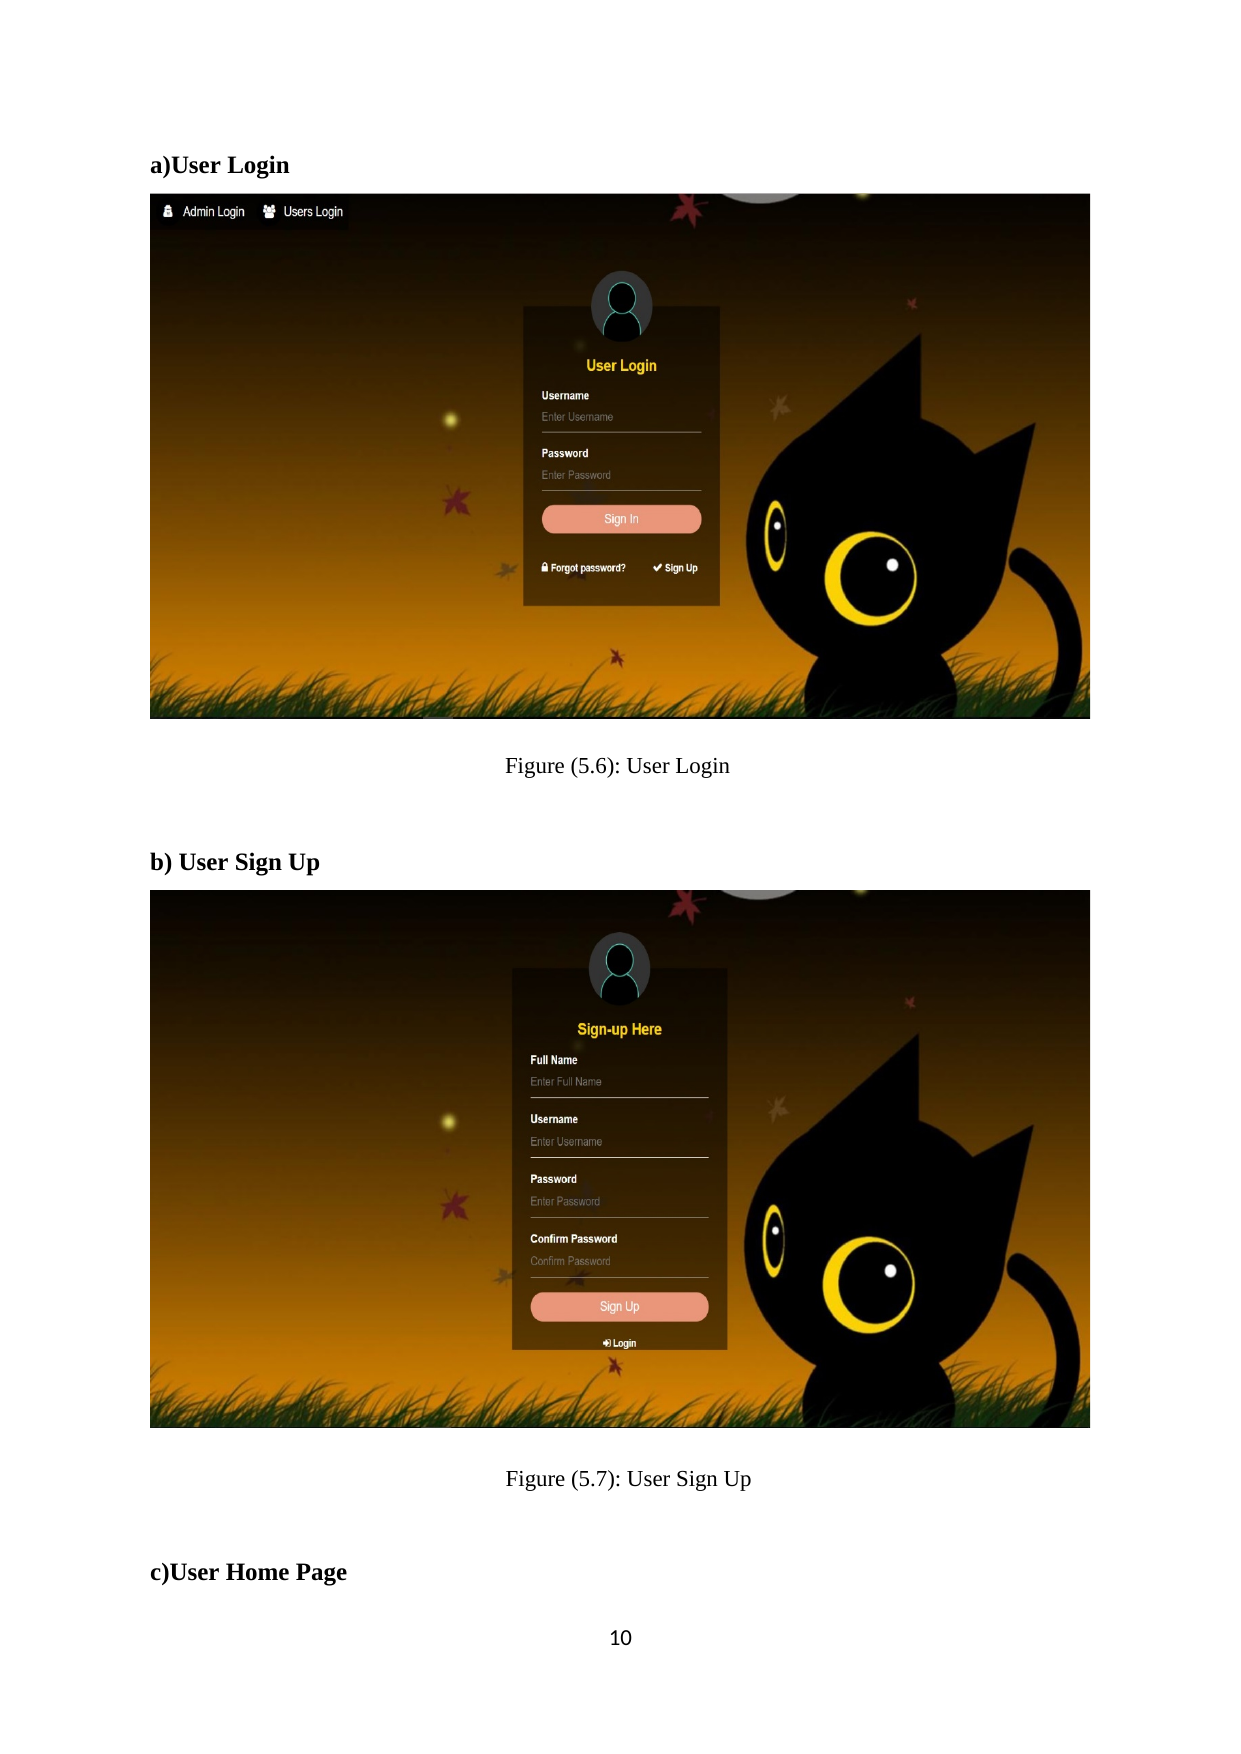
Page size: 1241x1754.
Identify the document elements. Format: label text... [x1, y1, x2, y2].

picture [150, 193, 1091, 719]
text a)User Login [150, 150, 1090, 179]
picture [150, 890, 1091, 1428]
text c)User Home Page [150, 1557, 1090, 1585]
text b) User Sign Up [150, 847, 1090, 876]
